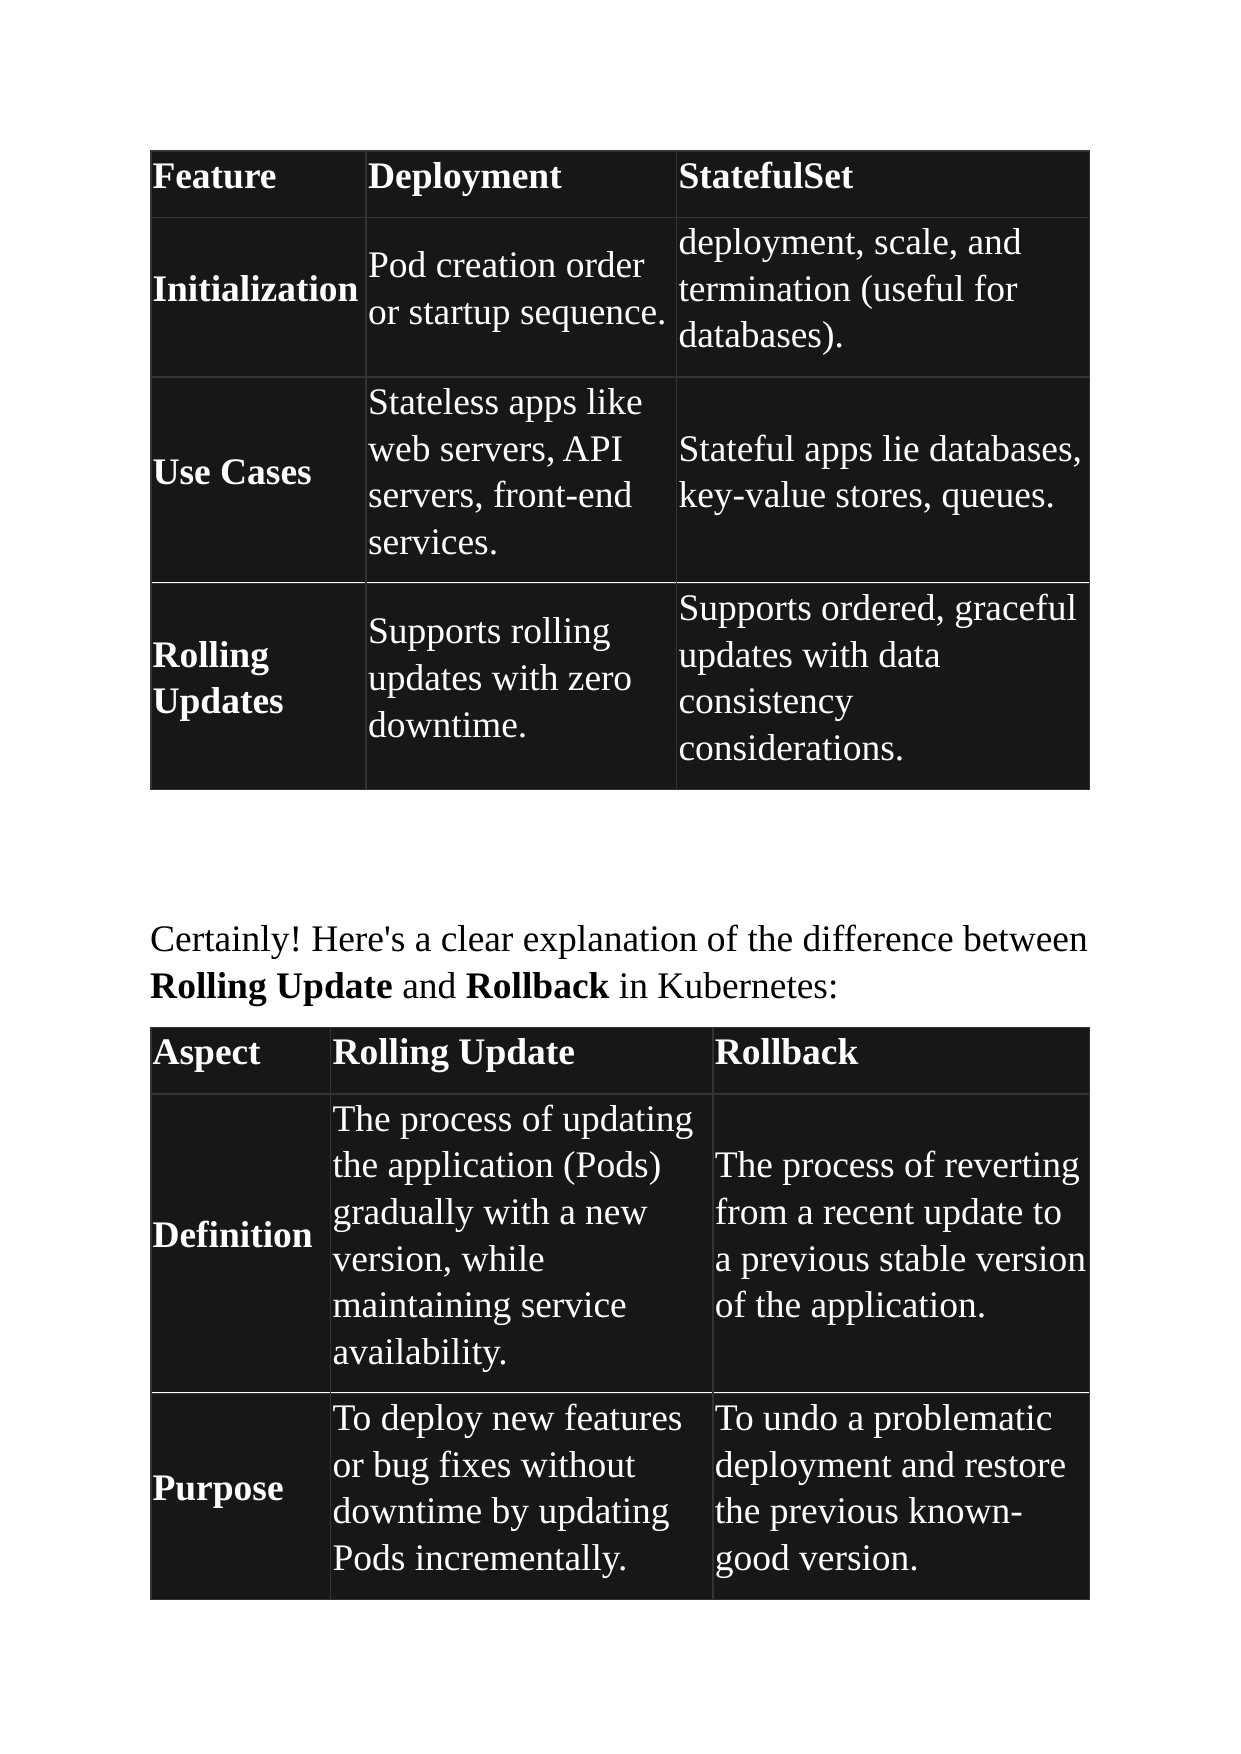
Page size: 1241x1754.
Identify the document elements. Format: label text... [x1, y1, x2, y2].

table_header Rolling Update [331, 1028, 712, 1093]
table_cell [677, 218, 1089, 376]
table_cell Use Cases [152, 378, 365, 582]
table_cell The process of reverting from a recent update to a previous stable version of the application. [714, 1095, 1089, 1392]
table_header Deployment [367, 152, 676, 217]
table_cell Definition [152, 1095, 330, 1392]
table_header Aspect [152, 1028, 330, 1093]
table_header Rollback [714, 1028, 1089, 1093]
table_cell Ordering & Initialization [152, 218, 365, 376]
table_cell The process of updating the application (Pods) gradually with a new version, while maintaining service availability. [331, 1095, 712, 1392]
table_header Feature [152, 152, 365, 217]
table_cell Rolling Updates [152, 584, 365, 789]
table_cell Supports ordered, graceful updates with data consistency considerations. [677, 584, 1089, 789]
table_header StatefulSet [677, 152, 1089, 217]
text Certainly! Here's a clear explanation of the difference between Rolling Update and Rollback in Kubernetes: [150, 917, 1090, 1006]
table_cell To deploy new features or bug fixes without downtime by updating Pods incrementally. [331, 1394, 712, 1599]
table_cell To undo a problematic deployment and restore the previous known-good version. [714, 1394, 1089, 1599]
table_cell Stateful apps lie databases, key-value stores, queues. [677, 378, 1089, 582]
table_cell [367, 218, 676, 376]
table_cell Supports rolling updates with zero downtime. [367, 584, 676, 789]
table_cell Stateless apps like web servers, API servers, front-end services. [367, 378, 676, 582]
table_cell Purpose [152, 1394, 330, 1599]
